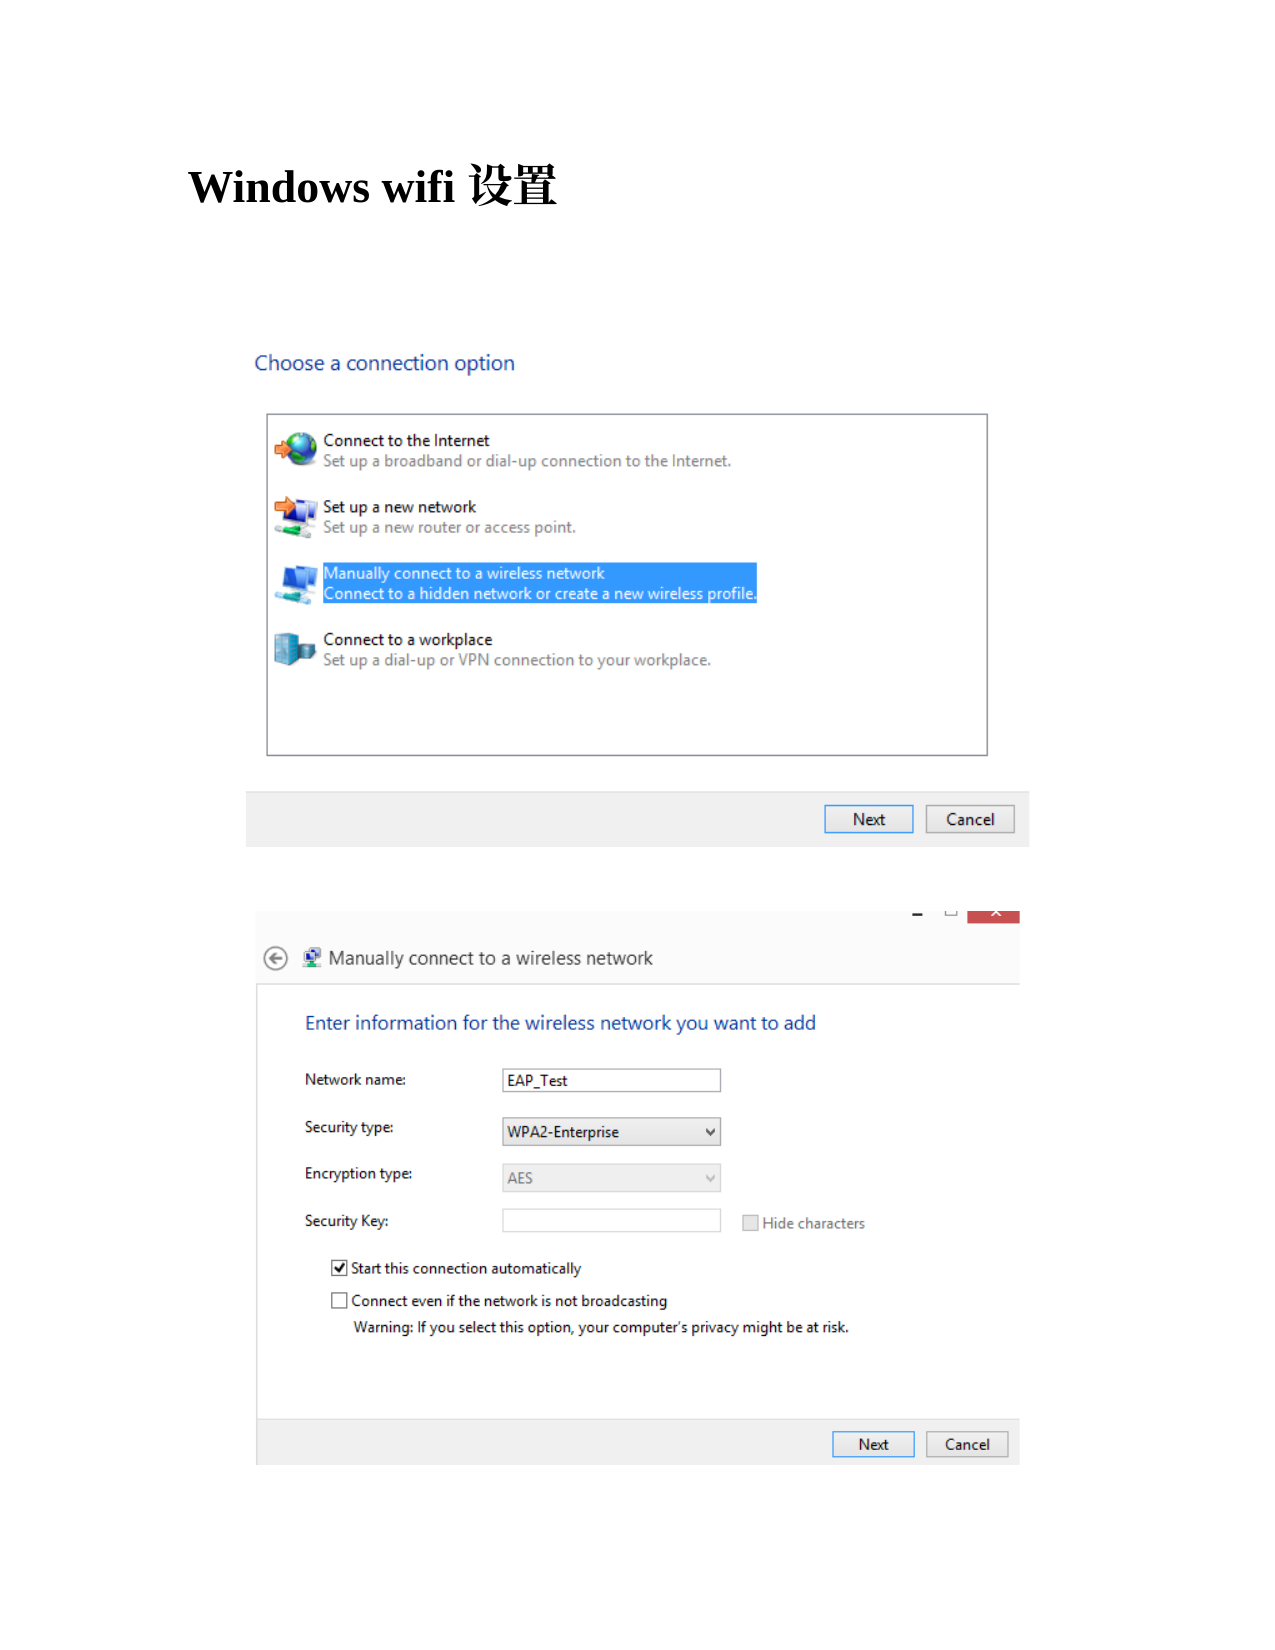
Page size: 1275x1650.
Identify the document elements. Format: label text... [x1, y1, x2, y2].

subtitle Windows wifi 设置 [187, 150, 1087, 216]
picture [245, 343, 1030, 847]
picture [255, 911, 1020, 1465]
